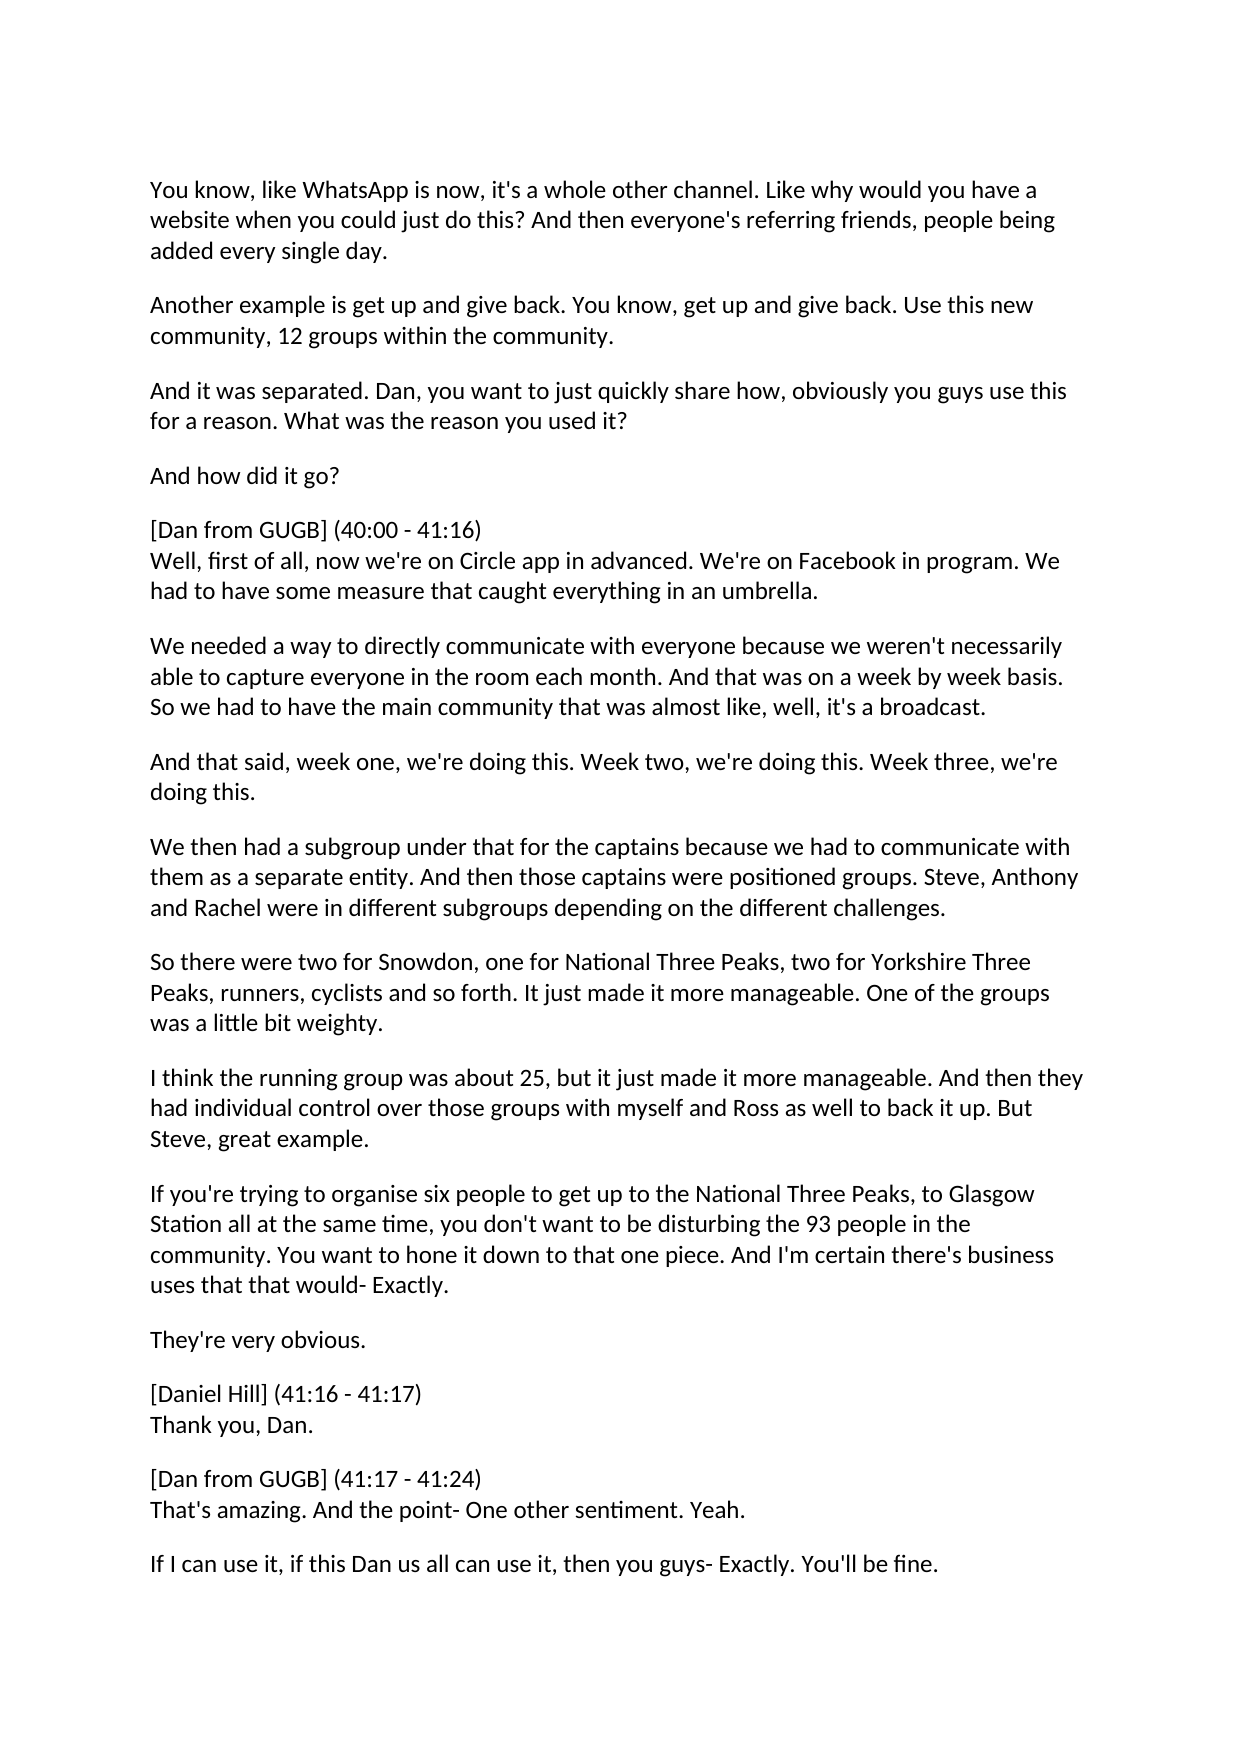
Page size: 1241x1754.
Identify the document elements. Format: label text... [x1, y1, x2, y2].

text [Daniel Hill] (41:16 - 41:17) [150, 1378, 1090, 1409]
text They're very obvious. [150, 1324, 1090, 1354]
text And it was separated. Dan, you want to just quickly share how, obviously you guys use this for a reason. What was the reason you used it? [150, 375, 1090, 436]
text You know, like WhatsApp is now, it's a whole other channel. Like why would you have a website when you could just do this? And then everyone's referring friends, people being added every single day. [150, 174, 1090, 266]
text Another example is get up and give back. You know, get up and give back. Use this new community, 12 groups within the community. [150, 290, 1090, 351]
text We then had a subgroup under that for the captains because we had to communicate with them as a separate entity. And then those captains were positioned groups. Steve, Anthony and Rachel were in different subgroups depending on the different challenges. [150, 831, 1090, 922]
text And that said, week one, we're doing this. Week two, we're doing this. Week three, we're doing this. [150, 746, 1090, 807]
text So there were two for Snowdon, one for National Three Peaks, two for Yorkshire Three Peaks, runners, cyclists and so forth. It just made it more manageable. One of the groups was a little bit weighty. [150, 946, 1090, 1038]
text I think the running group was about 25, but it just made it more manageable. And then they had individual control over those groups with myself and Ross as well to back it up. But Steve, great example. [150, 1062, 1090, 1154]
text [Dan from GUGB] (41:17 - 41:24) [150, 1463, 1090, 1494]
text If I can use it, if this Dan us all can use it, then you guys- Exactly. You'll be fine. [150, 1549, 1090, 1579]
text That's amazing. And the point- One other sentiment. Yeah. [150, 1494, 1090, 1524]
text If you're trying to organise six people to get up to the National Three Peaks, to Glasgow Station all at the same time, you don't want to be disturbing the 93 people in the community. You want to hone it down to that one piece. And I'm certain there's business uses that that would- Exactly. [150, 1178, 1090, 1300]
text Thank you, Dan. [150, 1409, 1090, 1439]
text Well, first of all, now we're on Circle app in advanced. We're on Facebook in program. We had to have some measure that caught everything in an umbrella. [150, 545, 1090, 606]
text And how did it go? [150, 460, 1090, 490]
text [Dan from GUGB] (40:00 - 41:16) [150, 514, 1090, 545]
text We needed a way to directly communicate with everyone because we weren't necessarily able to capture everyone in the room each month. And that was on a week by week basis. So we had to have the main community that was almost like, well, it's a broadcast. [150, 630, 1090, 722]
